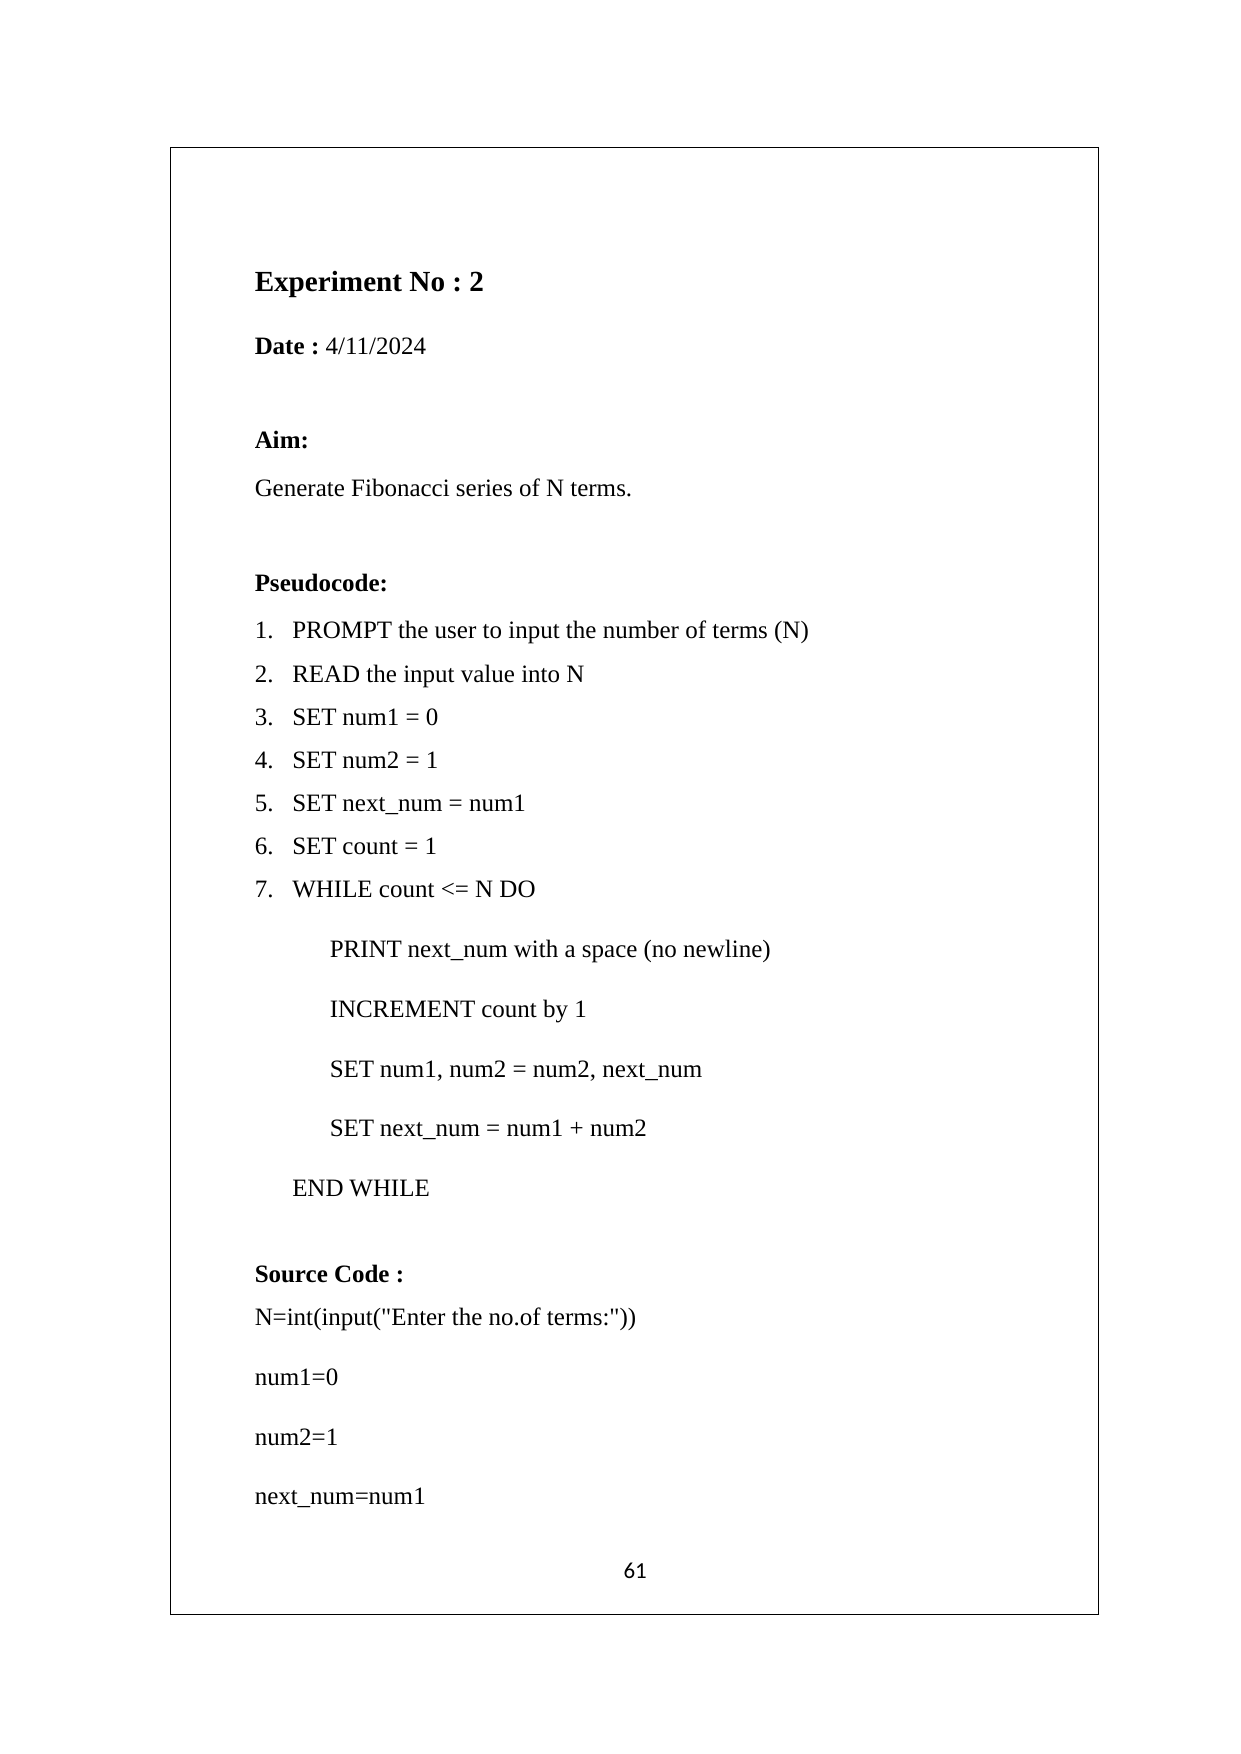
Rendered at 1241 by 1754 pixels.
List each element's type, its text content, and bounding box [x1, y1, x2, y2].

list PROMPT the user to input the number of terms (N) [254, 616, 1090, 644]
list SET num2 = 1 [254, 745, 1090, 774]
text END WHILE [254, 1173, 1090, 1202]
list READ the input value into N [254, 659, 1090, 687]
text Date : 4/11/2024 [179, 331, 1090, 359]
text next_num=num1 [179, 1481, 1090, 1510]
text num1=0 [179, 1362, 1090, 1391]
text Pseudocode: [179, 568, 1090, 597]
text num2=1 [179, 1422, 1090, 1450]
text SET next_num = num1 + num2 [254, 1113, 1090, 1142]
text N=int(input("Enter the no.of terms:")) [179, 1302, 1090, 1331]
list SET num1 = 0 [254, 702, 1090, 731]
text Source Code : [179, 1259, 1090, 1288]
list WHILE count <= N DO [254, 874, 1090, 903]
list SET count = 1 [254, 831, 1090, 860]
text Experiment No : 2 [179, 264, 1090, 297]
list SET next_num = num1 [254, 788, 1090, 817]
text SET num1, num2 = num2, next_num [254, 1054, 1090, 1082]
text PRINT next_num with a space (no newline) [254, 934, 1090, 963]
text Aim: [179, 426, 1090, 454]
text INCREMENT count by 1 [254, 994, 1090, 1023]
text Generate Fibonacci series of N terms. [179, 473, 1090, 502]
